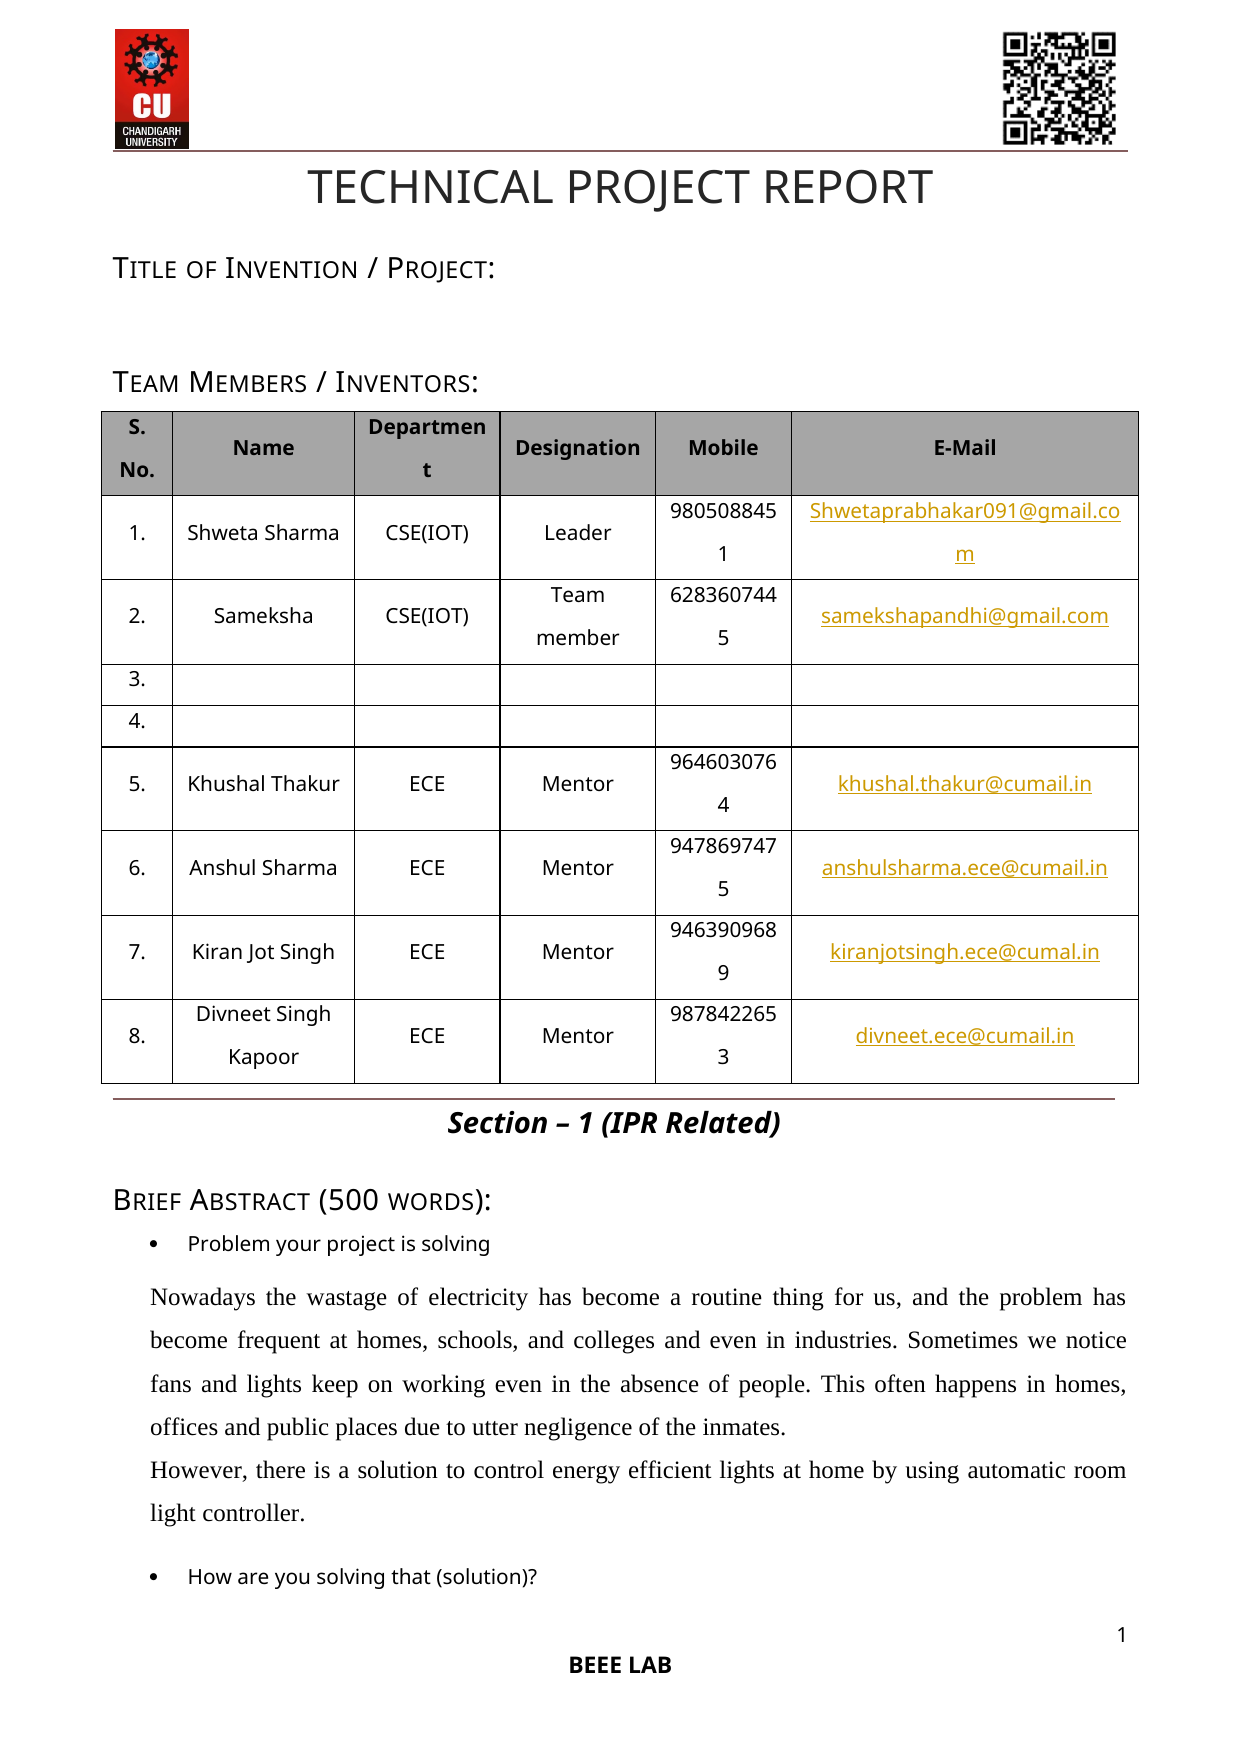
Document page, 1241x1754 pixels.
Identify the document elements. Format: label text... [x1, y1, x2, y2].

subtitle Brief Abstract (500 words): [112, 1179, 1128, 1219]
table_cell [656, 665, 791, 705]
table_cell [501, 706, 655, 746]
table_cell [792, 706, 1138, 746]
table_cell Anshul Sharma [173, 831, 354, 914]
table_cell CSE(IOT) [355, 496, 499, 579]
table_header E-Mail [792, 412, 1138, 495]
table_cell ECE [355, 916, 499, 998]
table_cell 6. [102, 831, 172, 914]
table_cell 5. [102, 748, 172, 830]
table_cell 6283607445 [656, 580, 791, 663]
table_cell [501, 665, 655, 705]
table_cell Mentor [501, 916, 655, 998]
table_header Designation [501, 412, 655, 495]
text However, there is a solution to control energy efficient lights at home by using automatic room light controller. [150, 1484, 1128, 1527]
subtitle Team Members / Inventors: [112, 361, 1128, 401]
table_cell [656, 706, 791, 746]
table_cell [792, 665, 1138, 705]
table_cell [355, 665, 499, 705]
list Problem your project is solving [150, 1229, 1128, 1257]
table_cell samekshapandhi@gmail.com [792, 580, 1138, 663]
table_header Name [173, 412, 354, 495]
table_cell 9463909689 [656, 916, 791, 998]
table_cell anshulsharma.ece@cumail.in [792, 831, 1138, 914]
table_cell 1. [102, 496, 172, 579]
table_header Mobile [656, 412, 791, 495]
table_cell 4. [102, 706, 172, 746]
table_cell divneet.ece@cumail.in [792, 1000, 1138, 1083]
table_cell Sameksha [173, 580, 354, 663]
table_cell ECE [355, 1000, 499, 1083]
table_cell kiranjotsingh.ece@cumal.in [792, 916, 1138, 998]
table_cell Team member [501, 580, 655, 663]
table_cell khushal.thakur@cumail.in [792, 748, 1138, 830]
table_cell [173, 665, 354, 705]
table_cell 8. [102, 1000, 172, 1083]
table_cell 9646030764 [656, 748, 791, 830]
table_cell Kiran Jot Singh [173, 916, 354, 998]
table_cell Mentor [501, 748, 655, 830]
picture [115, 29, 189, 149]
table_cell Khushal Thakur [173, 748, 354, 830]
table_cell 3. [102, 665, 172, 705]
table_cell [173, 706, 354, 746]
table_header Department [355, 412, 499, 495]
table_cell Mentor [501, 1000, 655, 1083]
table_cell ECE [355, 748, 499, 830]
table_cell [355, 706, 499, 746]
text Section – 1 (IPR Related) [112, 1099, 1115, 1142]
table_cell 2. [102, 580, 172, 663]
table_cell Leader [501, 496, 655, 579]
list How are you solving that (solution)? [150, 1562, 1128, 1591]
table_cell Shwetaprabhakar091@gmail.com [792, 496, 1138, 579]
table_cell 9805088451 [656, 496, 791, 579]
table_cell Divneet Singh Kapoor [173, 1000, 354, 1083]
subtitle Title of Invention / Project: [112, 248, 1128, 287]
picture [1000, 30, 1119, 150]
title TECHNICAL PROJECT REPORT [112, 151, 1128, 217]
table_cell CSE(IOT) [355, 580, 499, 663]
table_header S. No. [102, 412, 172, 495]
table_cell 7. [102, 916, 172, 998]
table_cell Mentor [501, 831, 655, 914]
text Nowadays the wastage of electricity has become a routine thing for us, and the problem has become frequent at homes, schools, and colleges and even in industries. Sometimes we notice fans and lights keep on working even in the absence of people. This often happens in homes, offices and public places due to utter negligence of the inmates. [150, 1282, 1128, 1441]
table_cell 9478697475 [656, 831, 791, 914]
table_cell Shweta Sharma [173, 496, 354, 579]
table_cell 9878422653 [656, 1000, 791, 1083]
table_cell ECE [355, 831, 499, 914]
